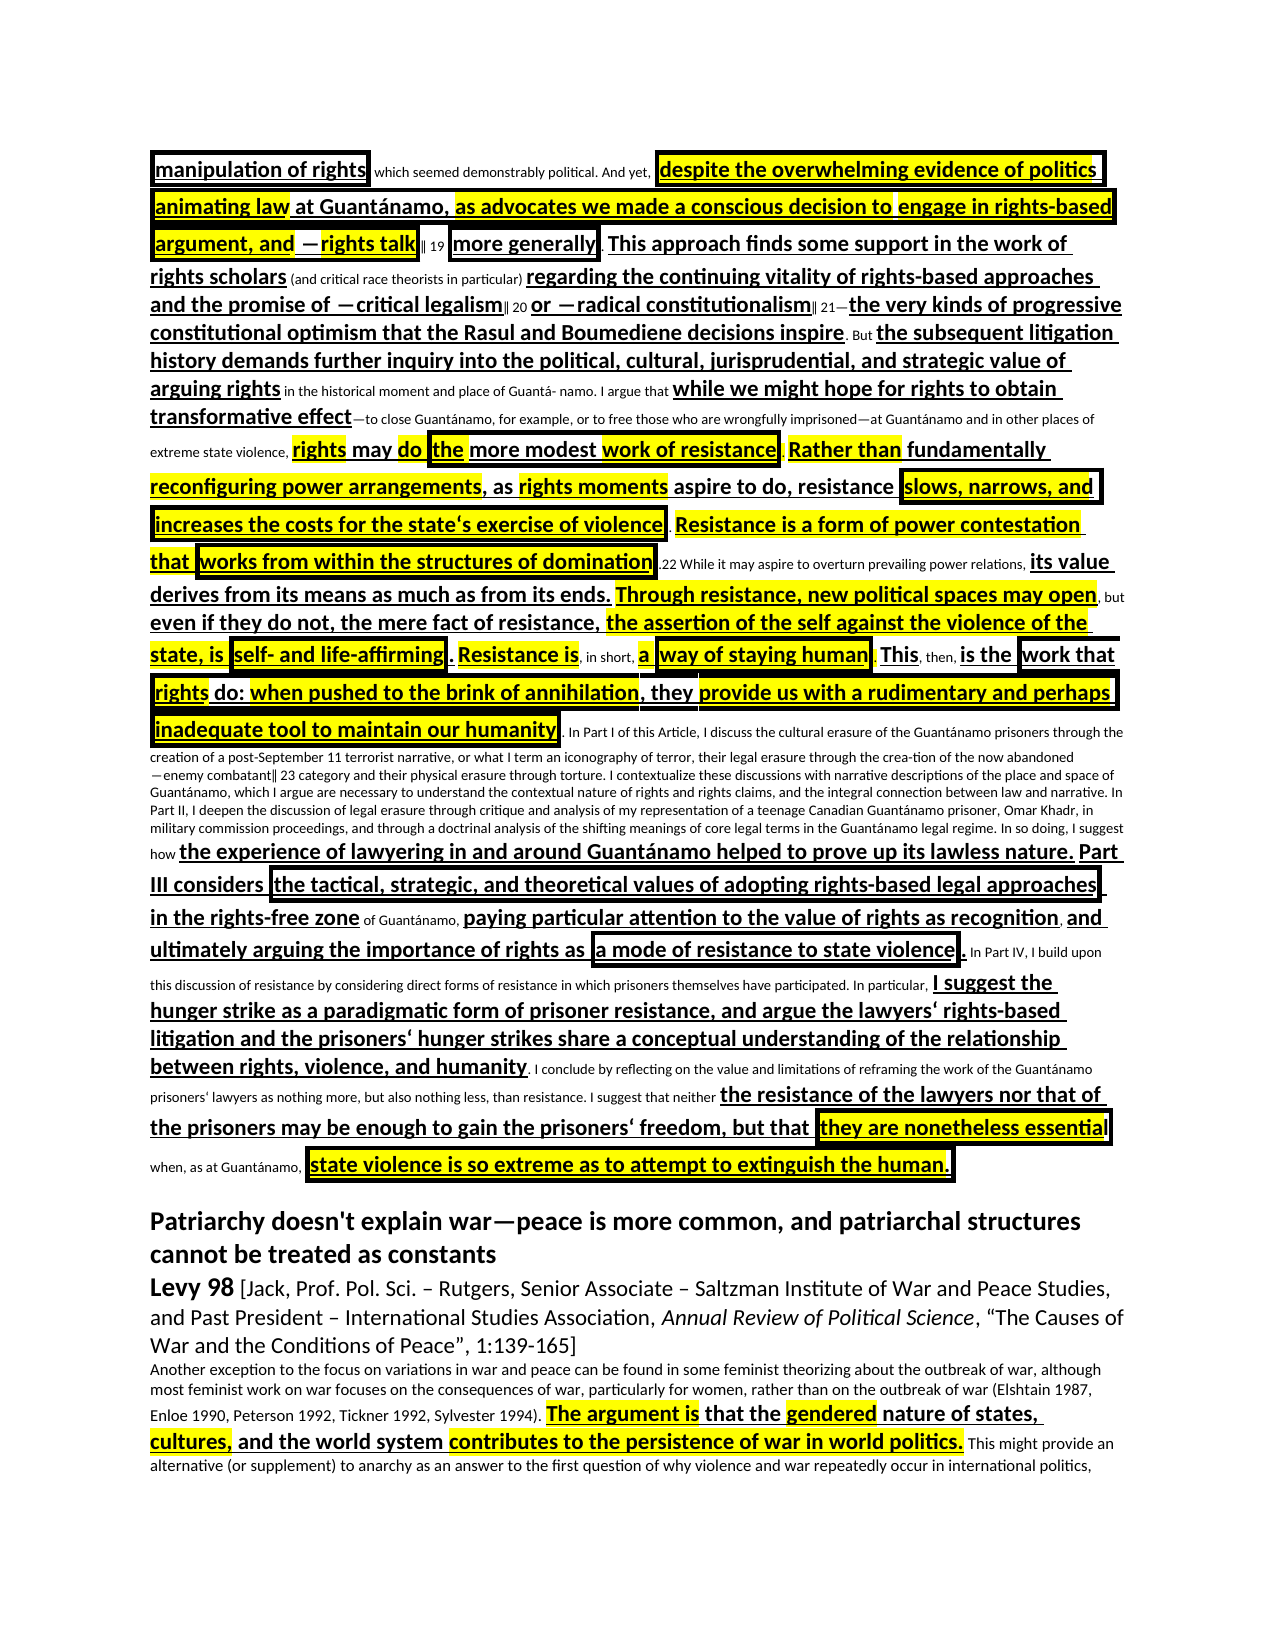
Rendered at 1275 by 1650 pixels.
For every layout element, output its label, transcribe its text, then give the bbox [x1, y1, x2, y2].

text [150, 150, 1125, 1183]
text Levy 98 [Jack, Prof. Pol. Sci. – Rutgers, Senior Associate – Saltzman Institute of War and Peace Studies, and Past President – International Studies Association, Annual Review of Political Science, “The Causes of War and the Conditions of Peace”, 1:139-165] [150, 1270, 1125, 1359]
subtitle Patriarchy doesn't explain war—peace is more common, and patriarchal structures cannot be treated as constants [150, 1204, 1125, 1270]
